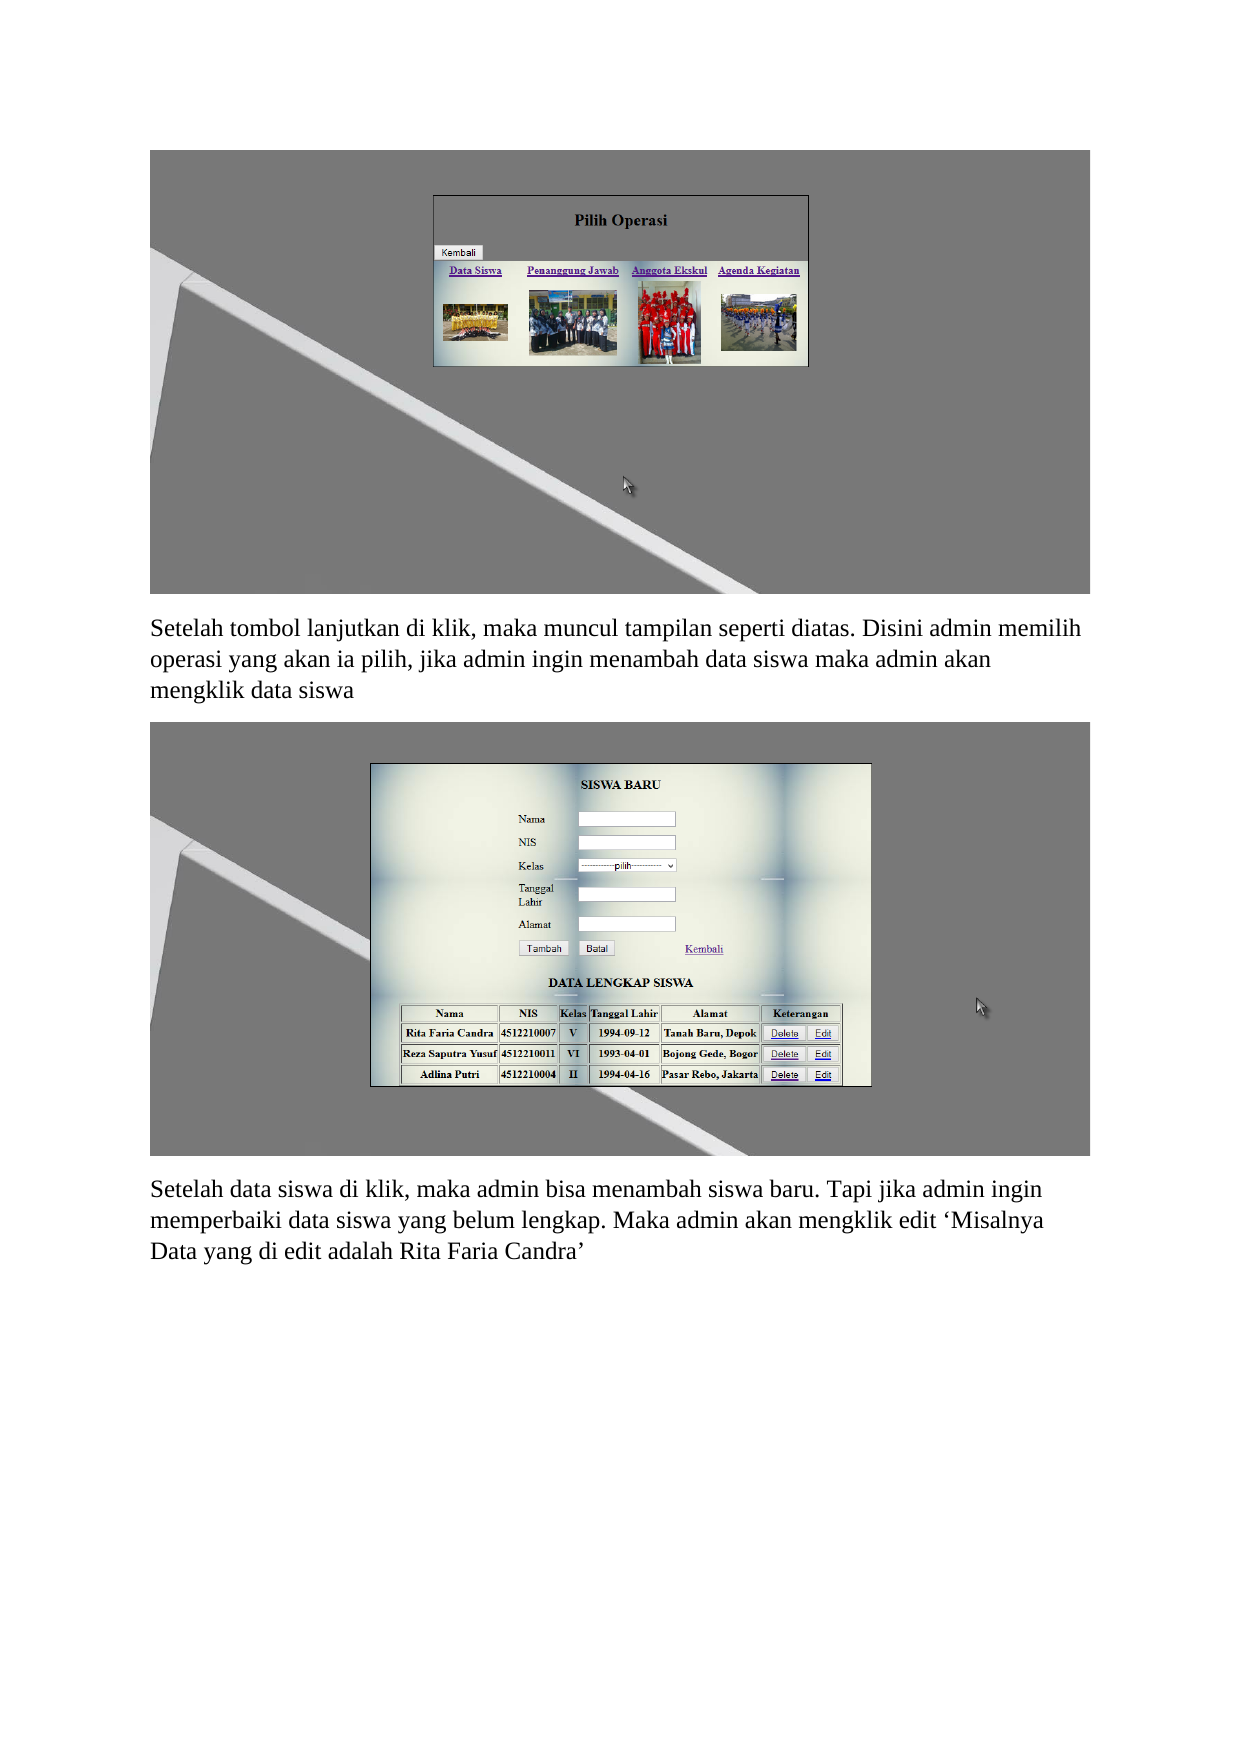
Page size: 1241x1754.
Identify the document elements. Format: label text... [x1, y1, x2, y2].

text Setelah tombol lanjutkan di klik, maka muncul tampilan seperti diatas. Disini admin memilih operasi yang akan ia pilih, jika admin ingin menambah data siswa maka admin akan mengklik data siswa [150, 613, 1090, 703]
text Setelah data siswa di klik, maka admin bisa menambah siswa baru. Tapi jika admin ingin memperbaiki data siswa yang belum lengkap. Maka admin akan mengklik edit ‘Misalnya Data yang di edit adalah Rita Faria Candra’ [150, 1174, 1090, 1265]
picture [150, 150, 1091, 594]
picture [150, 722, 1091, 1156]
